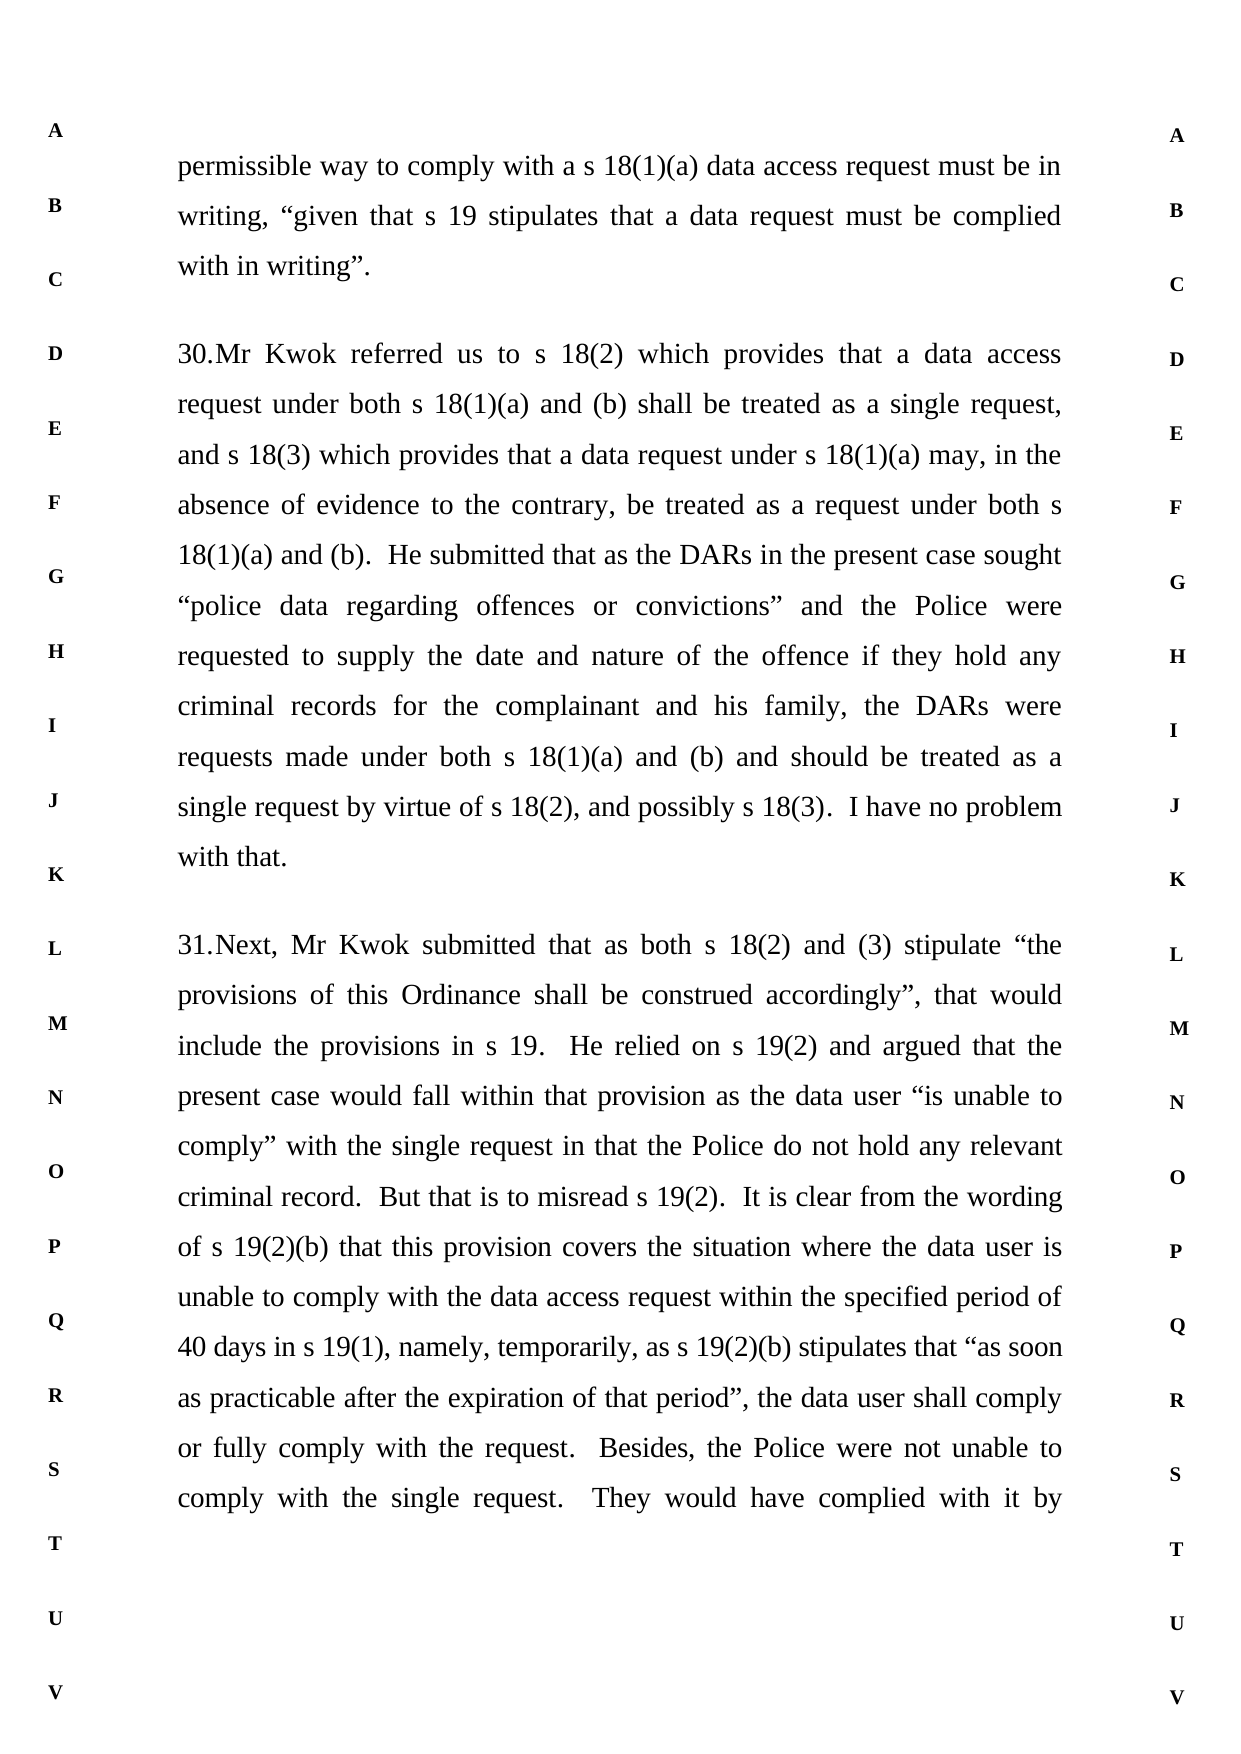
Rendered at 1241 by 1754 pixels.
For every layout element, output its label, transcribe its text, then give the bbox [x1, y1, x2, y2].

text Mr Kwok referred us to s 18(2) which provides that a data access request under both s 18(1)(a) and (b) shall be treated as a single request, and s 18(3) which provides that a data request under s 18(1)(a) may, in the absence of evidence to the contrary, be treated as a request under both s 18(1)(a) and (b). He submitted that as the DARs in the present case sought “police data regarding offences or convictions” and the Police were requested to supply the date and nature of the offence if they hold any criminal records for the complainant and his family, the DARs were requests made under both s 18(1)(a) and (b) and should be treated as a single request by virtue of s 18(2), and possibly s 18(3). I have no problem with that. [177, 336, 1063, 873]
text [177, 148, 1063, 282]
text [177, 927, 1063, 1514]
